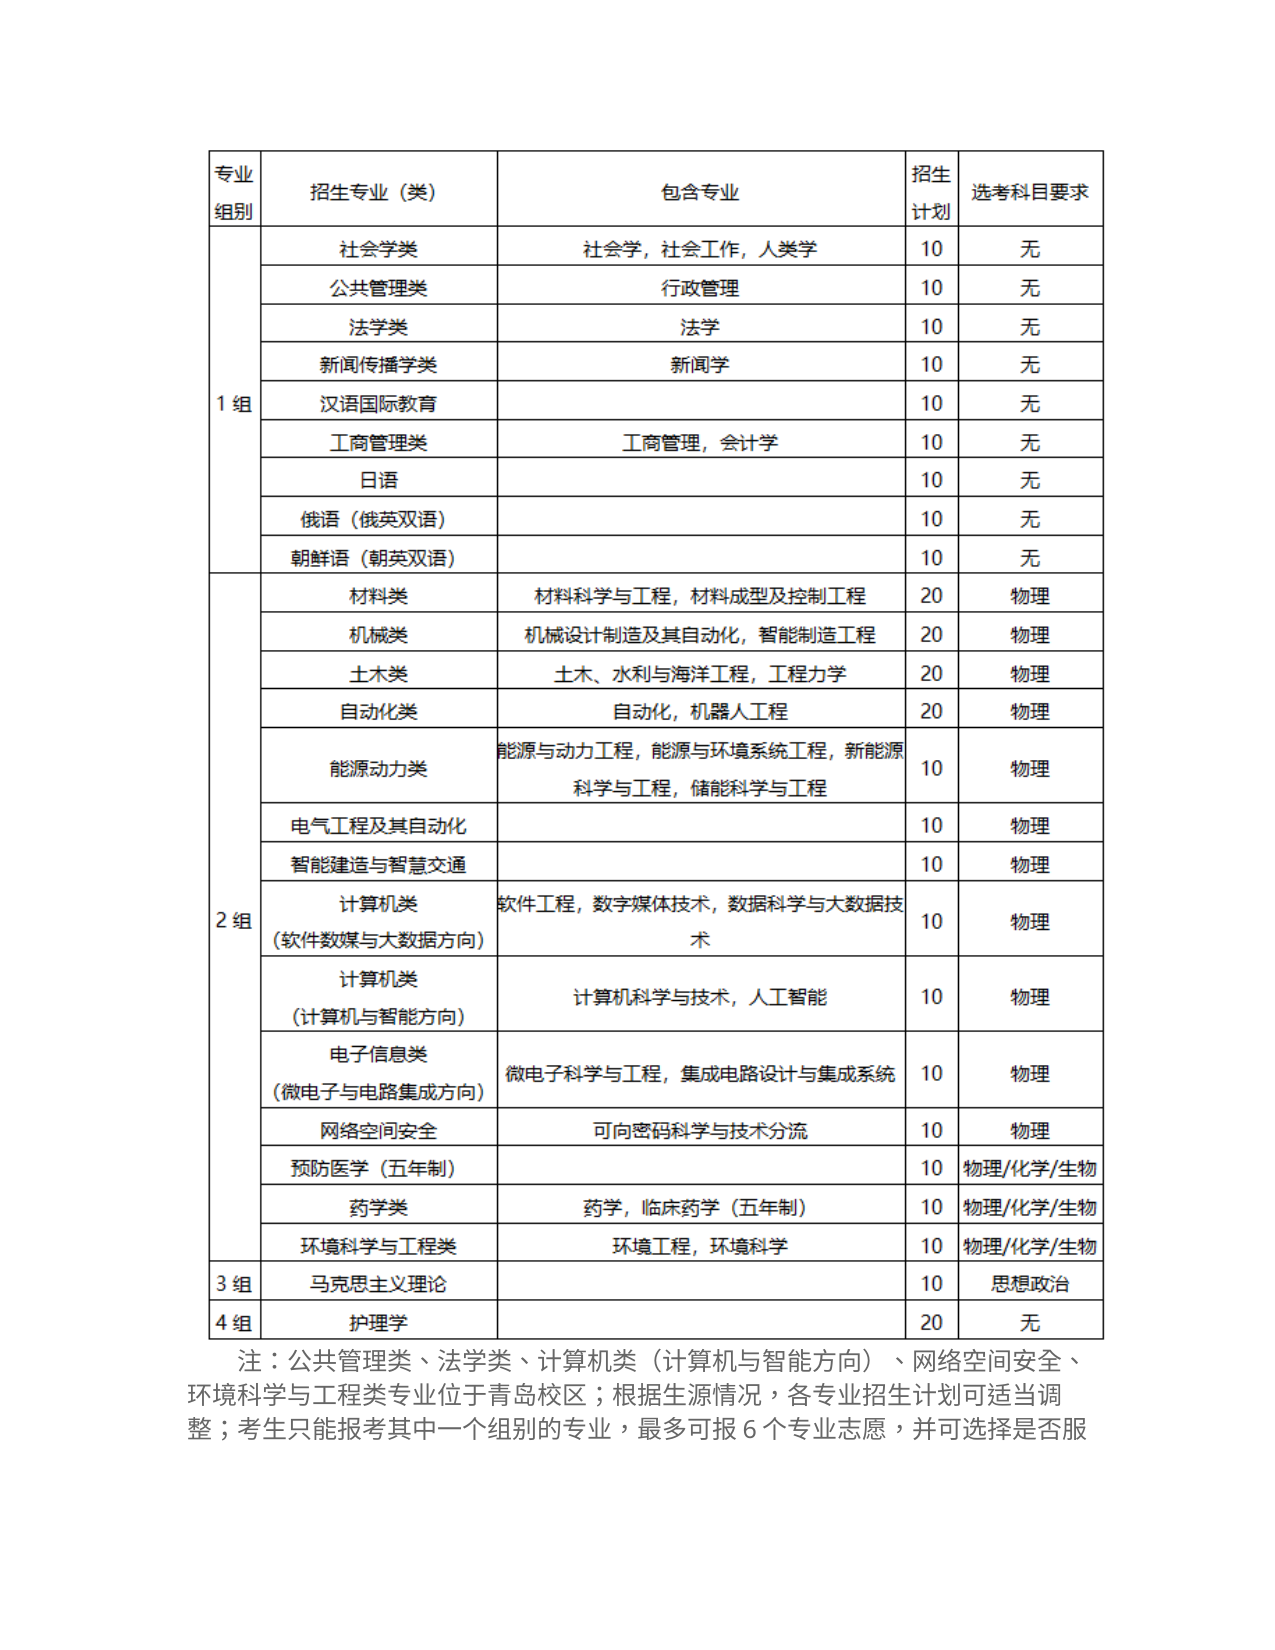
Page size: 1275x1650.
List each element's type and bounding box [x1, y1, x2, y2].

text [187, 1343, 1087, 1492]
picture [206, 150, 1107, 1344]
